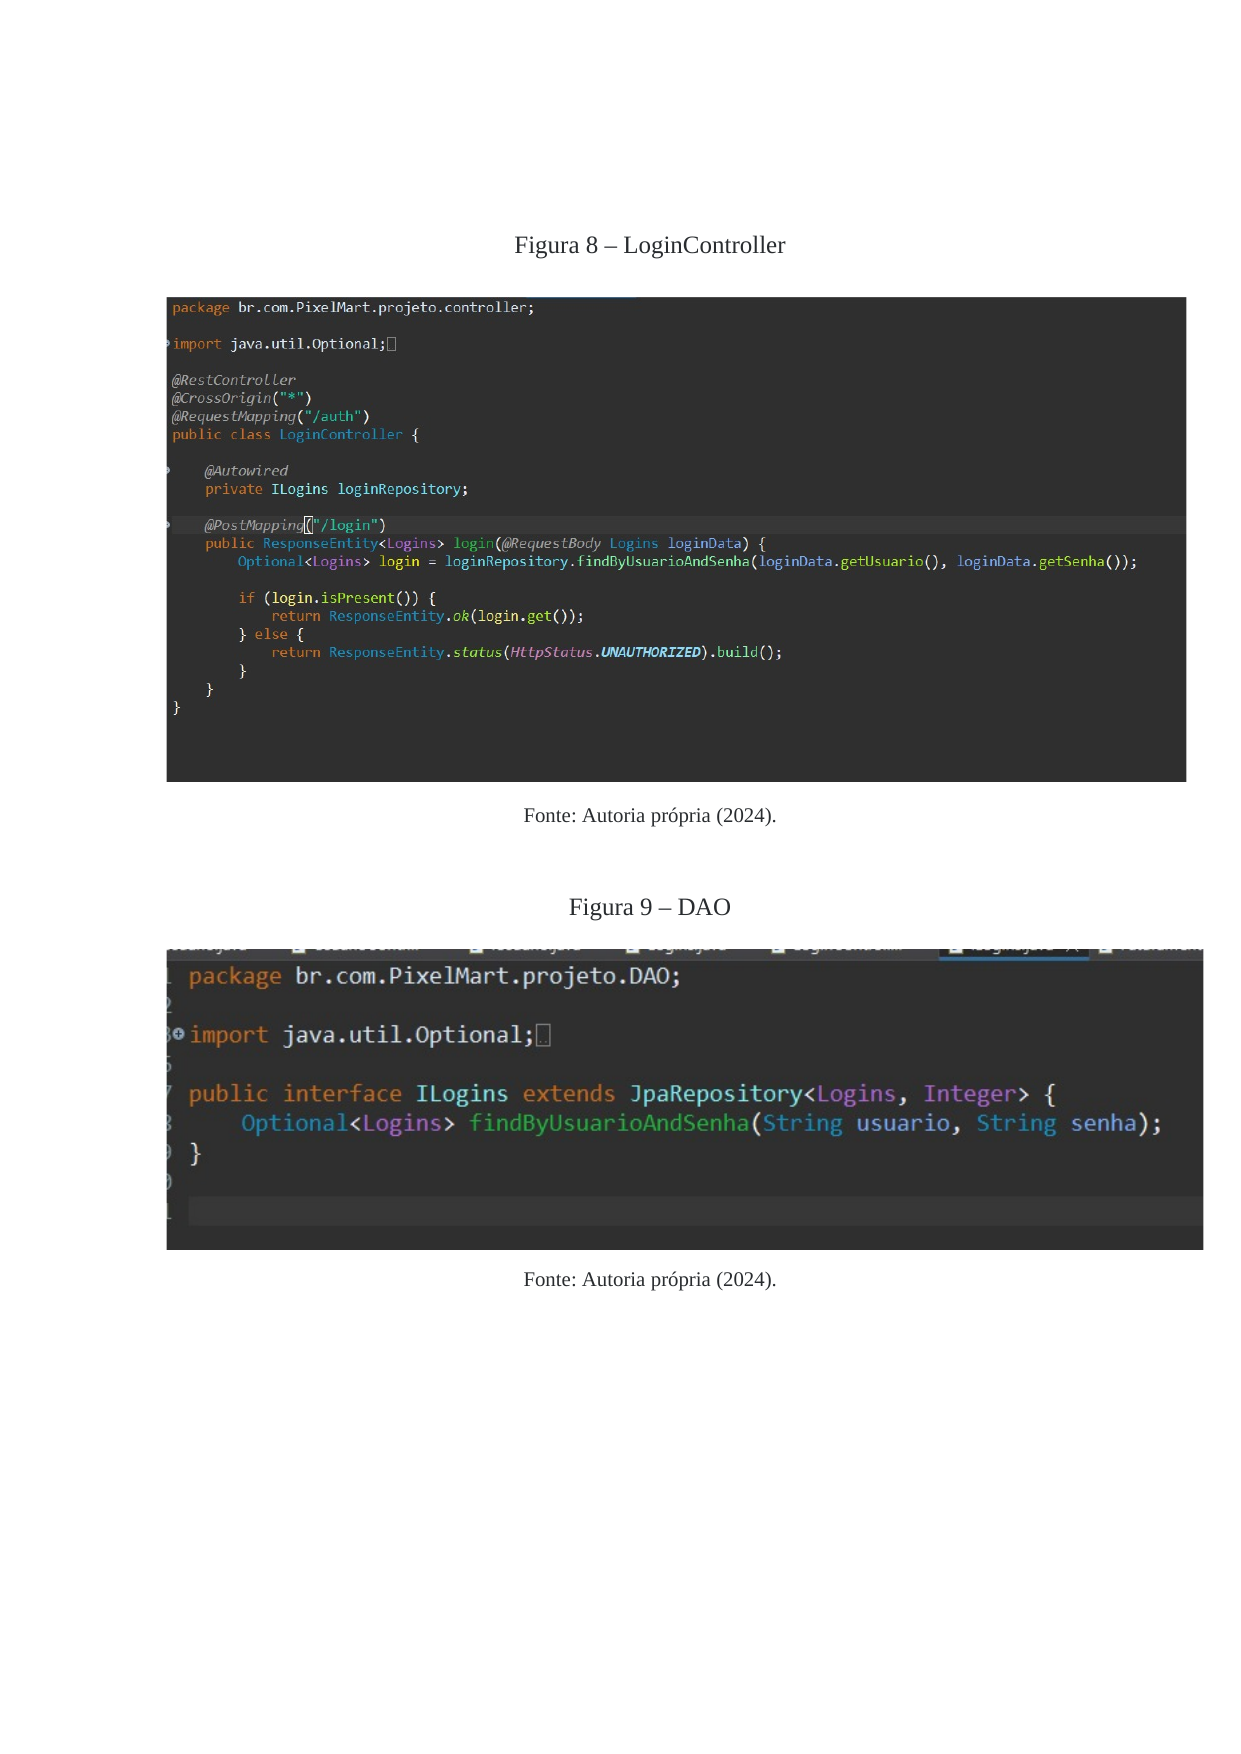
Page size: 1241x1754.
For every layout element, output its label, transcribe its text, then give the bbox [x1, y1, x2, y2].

text Figura 8 – LoginController [442, 230, 858, 259]
text Fonte: Autoria própria (2024). [442, 1267, 858, 1291]
text Figura 9 – DAO [442, 892, 858, 921]
text Fonte: Autoria própria (2024). [442, 803, 858, 827]
picture [166, 297, 1187, 782]
picture [166, 949, 1204, 1250]
